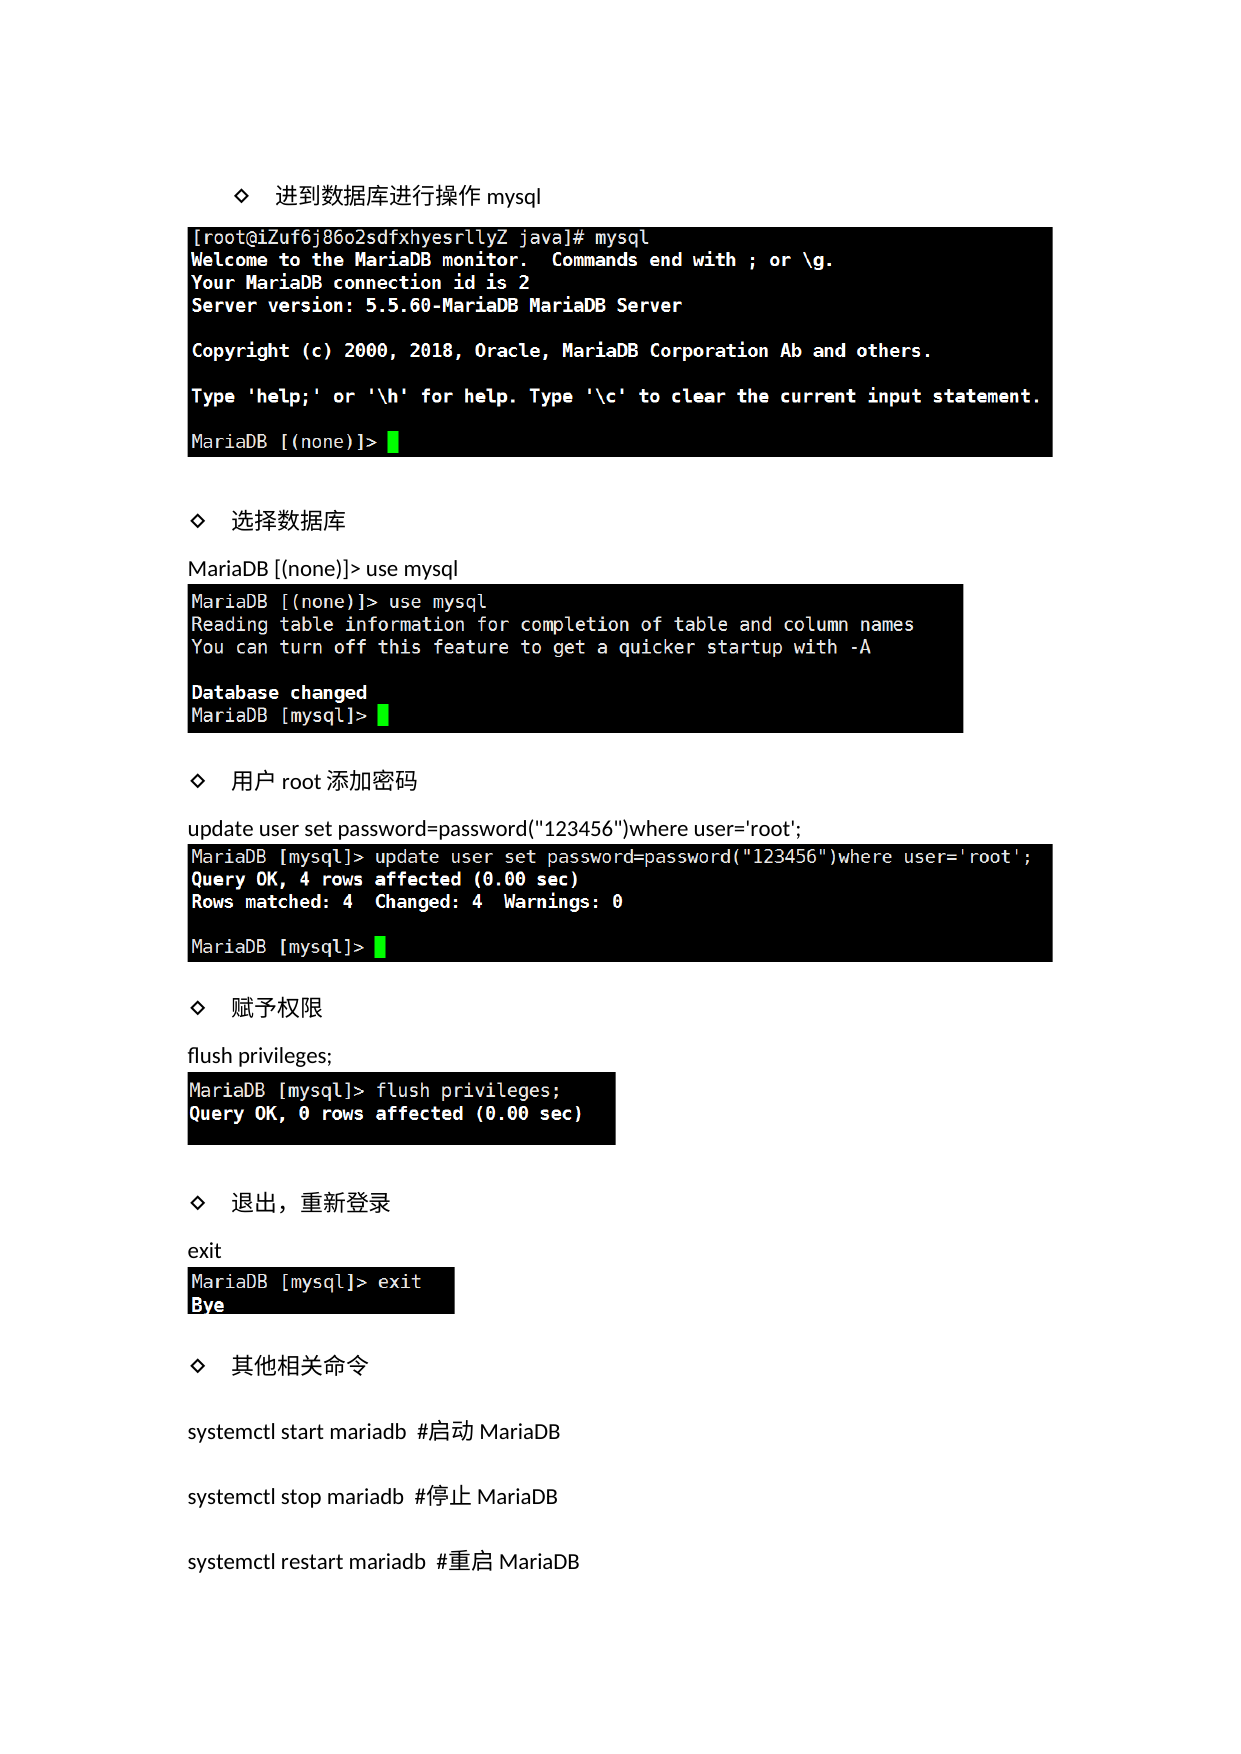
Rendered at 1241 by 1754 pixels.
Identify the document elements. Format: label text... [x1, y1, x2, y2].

picture [187, 1072, 616, 1145]
list 选择数据库 [187, 487, 1053, 552]
text systemctl start mariadb #启动MariaDB [187, 1397, 1053, 1462]
text systemctl stop mariadb #停止MariaDB [187, 1462, 1053, 1527]
text MariaDB [(none)]> use mysql [187, 552, 1053, 584]
list 用户root添加密码 [187, 747, 1053, 812]
text flush privileges; [187, 1039, 1053, 1072]
text systemctl restart mariadb #重启MariaDB [187, 1527, 1053, 1592]
picture [187, 227, 1053, 457]
text exit [187, 1234, 1053, 1267]
list 进到数据库进行操作 mysql [231, 162, 1053, 227]
picture [187, 844, 1053, 962]
text update user set password=password("123456")where user='root'; [187, 812, 1053, 844]
list 赋予权限 [187, 974, 1053, 1039]
list 退出，重新登录 [187, 1169, 1053, 1234]
picture [187, 1267, 455, 1314]
picture [187, 584, 964, 733]
list 其他相关命令 [187, 1332, 1053, 1397]
